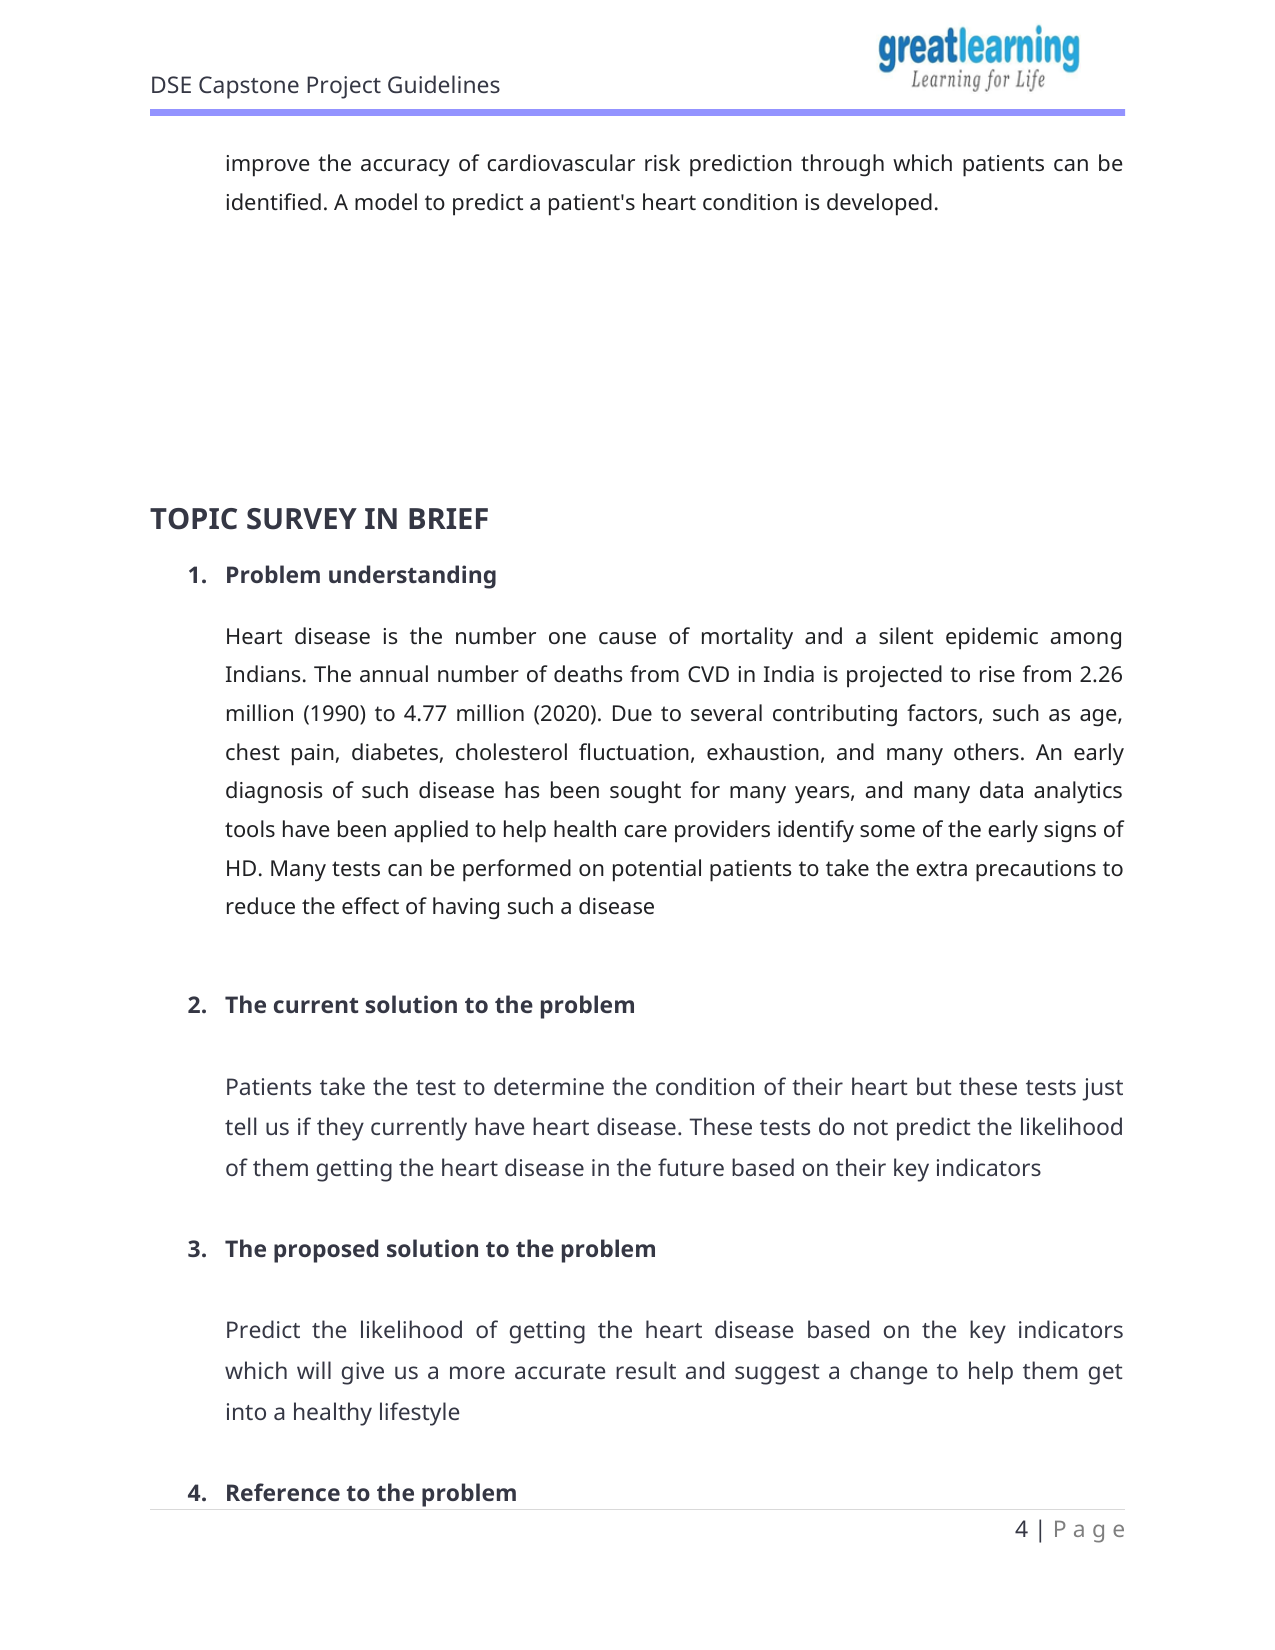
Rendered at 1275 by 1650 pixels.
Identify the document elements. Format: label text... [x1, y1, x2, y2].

list Problem understanding [187, 559, 1125, 590]
list The current solution to the problem [187, 989, 1125, 1021]
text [225, 148, 1125, 217]
subtitle TOPIC SURVEY IN BRIEF [150, 499, 1125, 538]
text Heart disease is the number one cause of mortality and a silent epidemic among Indians. The annual number of deaths from CVD in India is projected to rise from 2.26 million (1990) to 4.77 million (2020). Due to several contributing factors, such as age, chest pain, diabetes, cholesterol fluctuation, exhaustion, and many others. An early diagnosis of such disease has been sought for many years, and many data analytics tools have been applied to help health care providers identify some of the early signs of HD. Many tests can be performed on potential patients to take the extra precautions to reduce the effect of having such a disease [225, 621, 1125, 921]
list Reference to the problem [187, 1477, 1125, 1508]
picture [875, 20, 1082, 94]
list The proposed solution to the problem [187, 1233, 1125, 1264]
text Patients take the test to determine the condition of their heart but these tests just tell us if they currently have heart disease. These tests do not predict the likelihood of them getting the heart disease in the future based on their key indicators [225, 1071, 1125, 1183]
picture [150, 109, 1125, 116]
text Predict the likelihood of getting the heart disease based on the key indicators which will give us a more accurate result and suggest a change to help them get into a healthy lifestyle [225, 1314, 1125, 1427]
